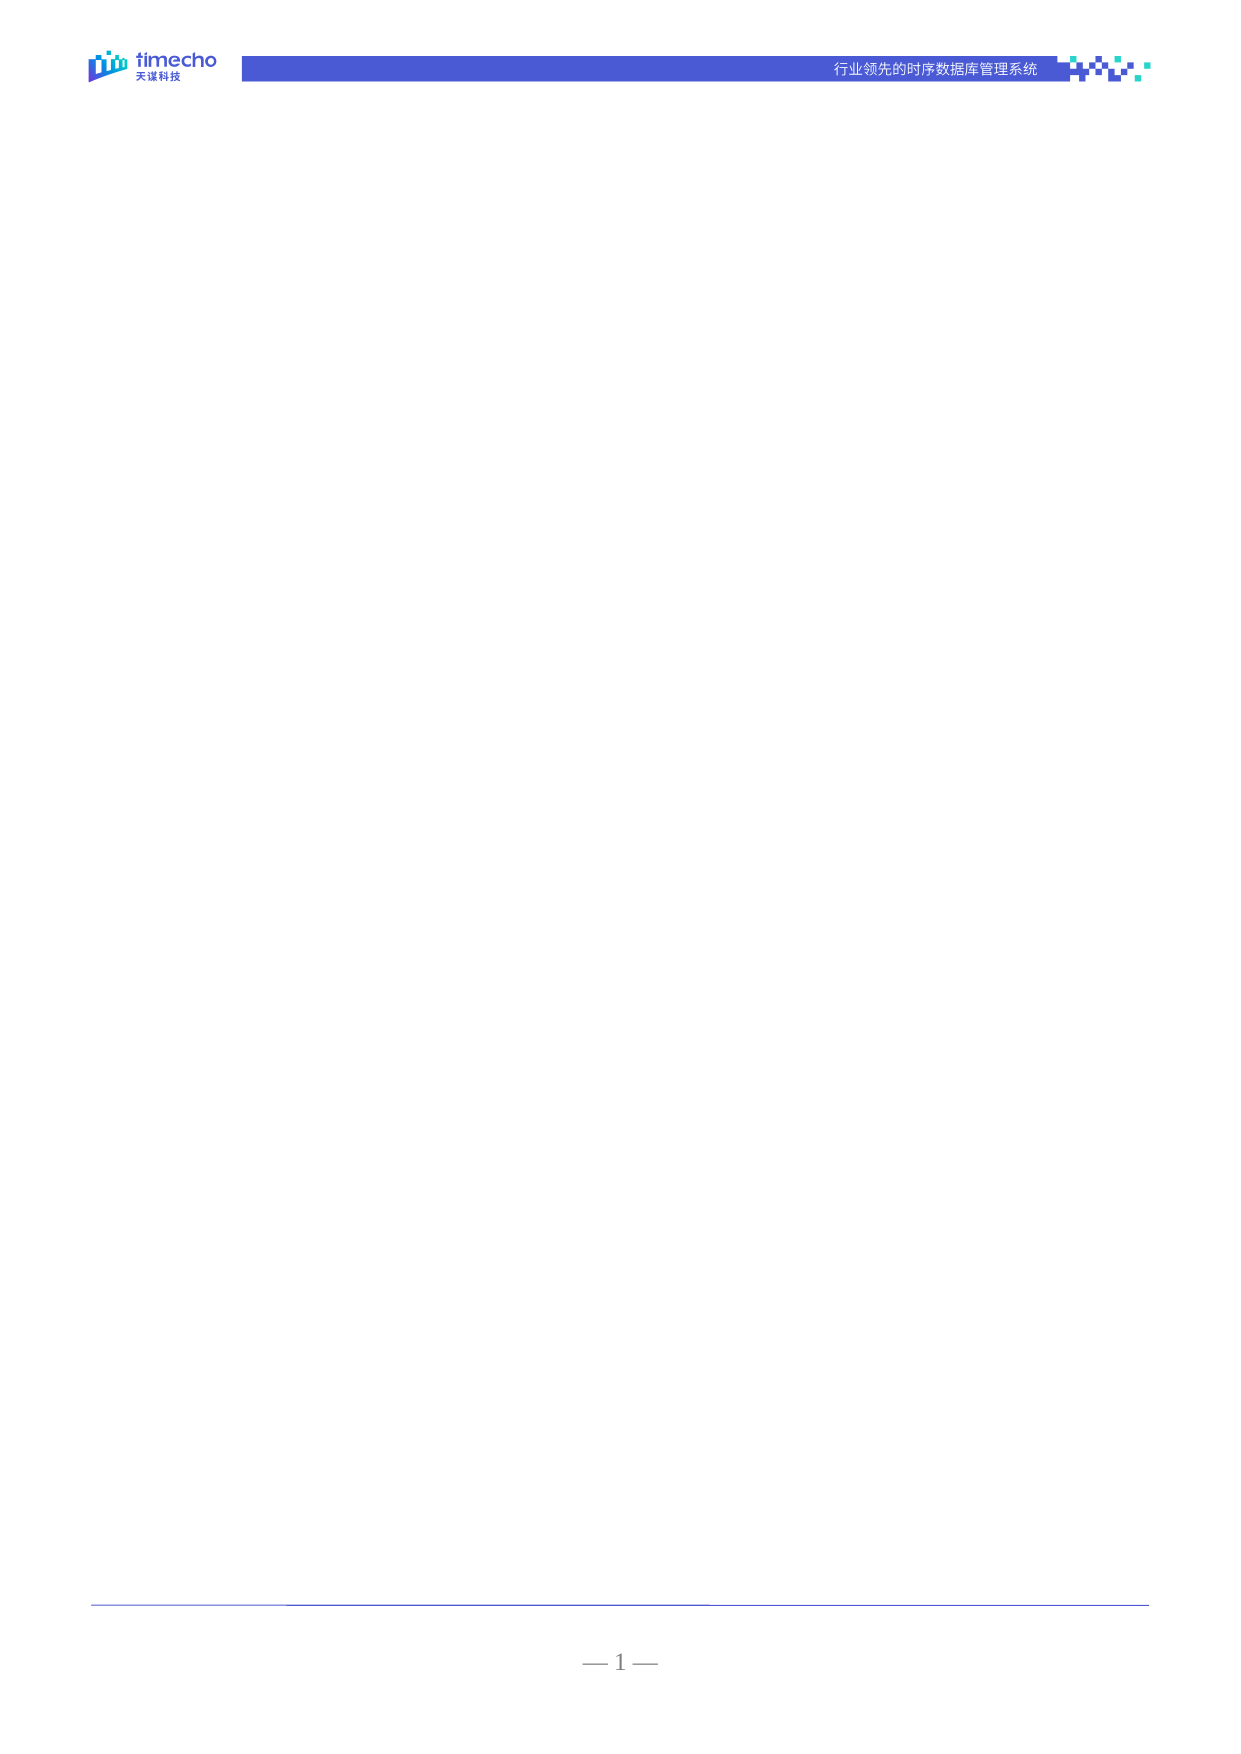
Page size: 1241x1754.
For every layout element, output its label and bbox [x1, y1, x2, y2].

picture [0, 0, 1238, 116]
